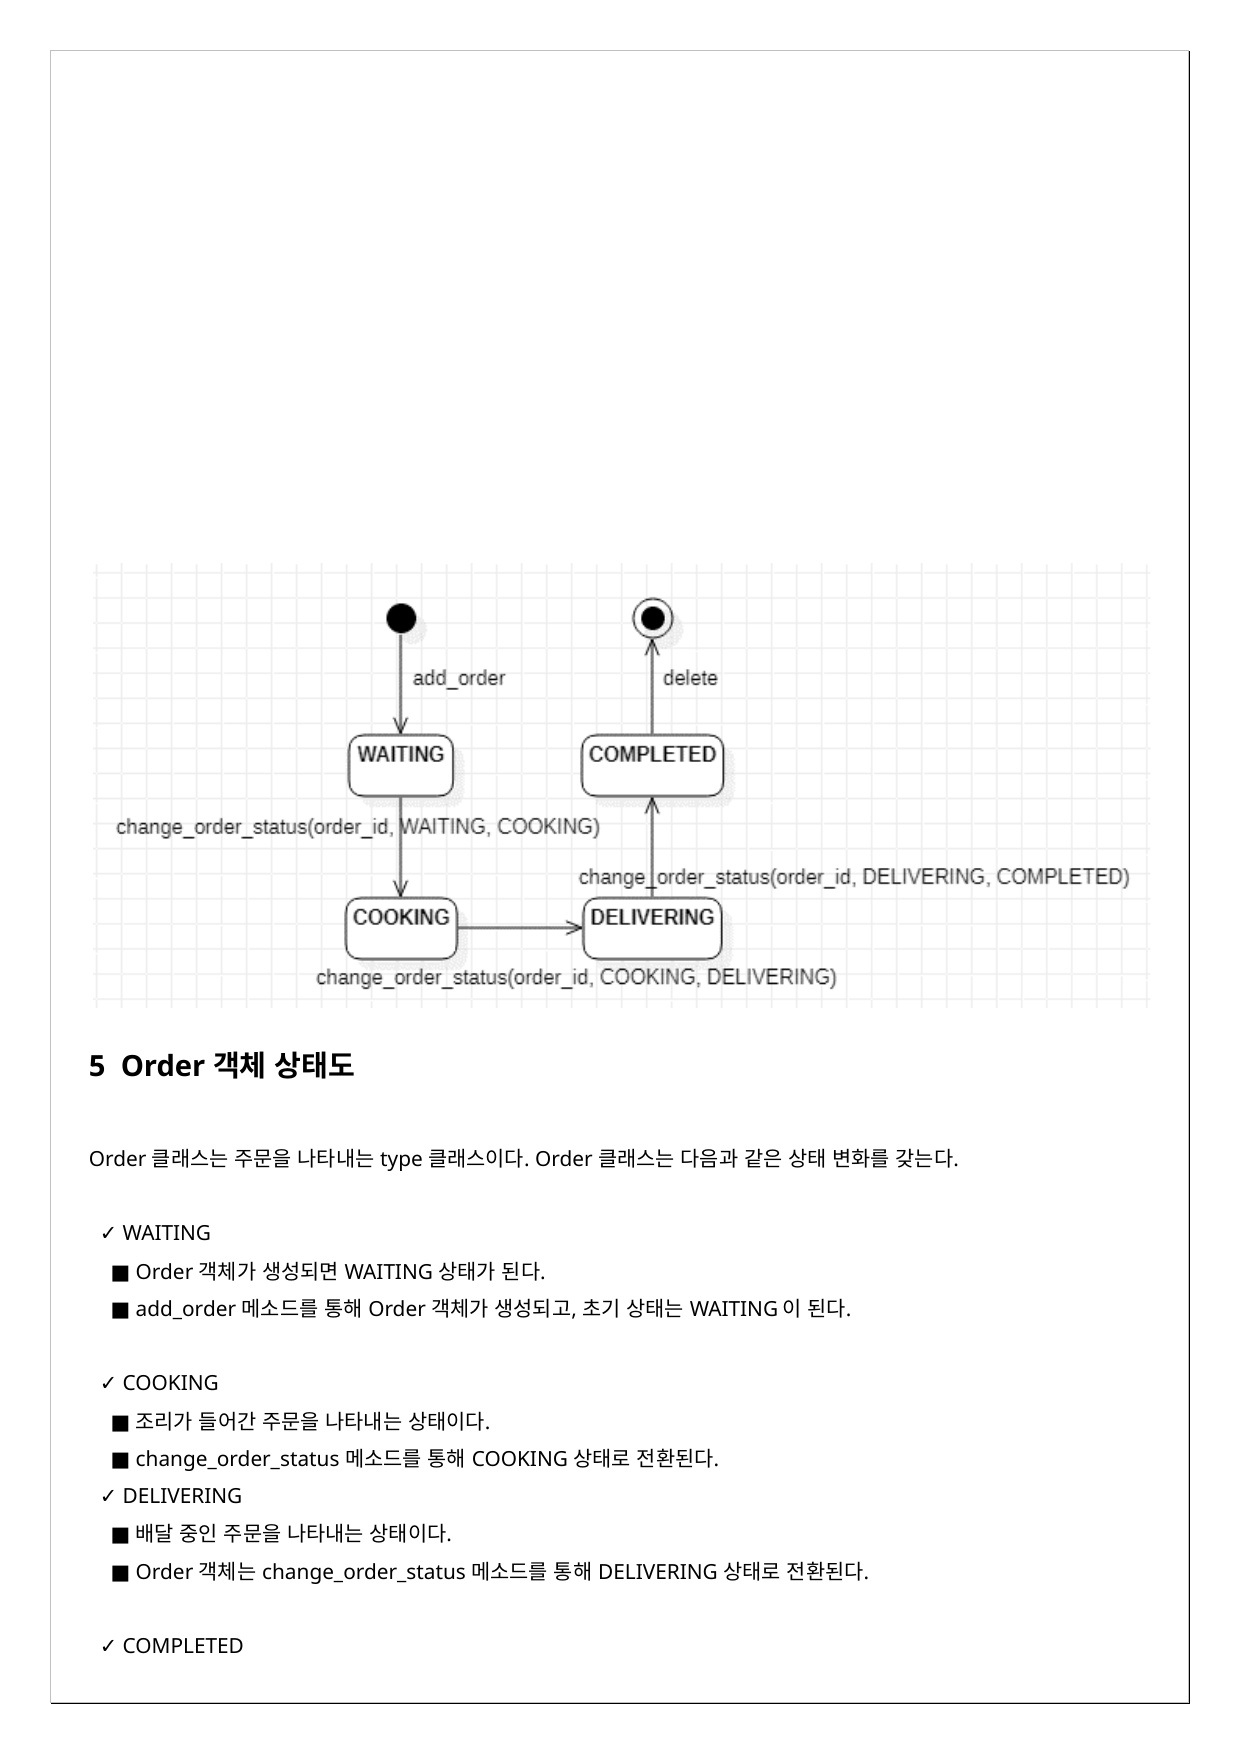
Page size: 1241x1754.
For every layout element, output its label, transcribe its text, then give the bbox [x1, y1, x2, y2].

text ■ add_order 메소드를 통해 Order 객체가 생성되고, 초기 상태는 WAITING이 된다. [89, 1289, 1151, 1326]
text ■ Order 객체가 생성되면 WAITING 상태가 된다. [89, 1251, 1151, 1289]
text ■ 조리가 들어간 주문을 나타내는 상태이다. [89, 1401, 1151, 1439]
text ■ 배달 중인 주문을 나타내는 상태이다. [89, 1514, 1151, 1551]
text Order 클래스는 주문을 나타내는 type 클래스이다. Order 클래스는 다음과 같은 상태 변화를 갖는다. [89, 1139, 1151, 1176]
text ✓ COMPLETED [89, 1626, 1151, 1664]
text ■ Order 객체는 change_order_status 메소드를 통해 DELIVERING 상태로 전환된다. [89, 1551, 1151, 1589]
text ✓ DELIVERING [89, 1476, 1151, 1514]
picture [93, 563, 1151, 1008]
text ■ change_order_status 메소드를 통해 COOKING 상태로 전환된다. [89, 1439, 1151, 1476]
text ✓ COOKING [89, 1364, 1151, 1401]
text ✓ WAITING [89, 1214, 1151, 1251]
